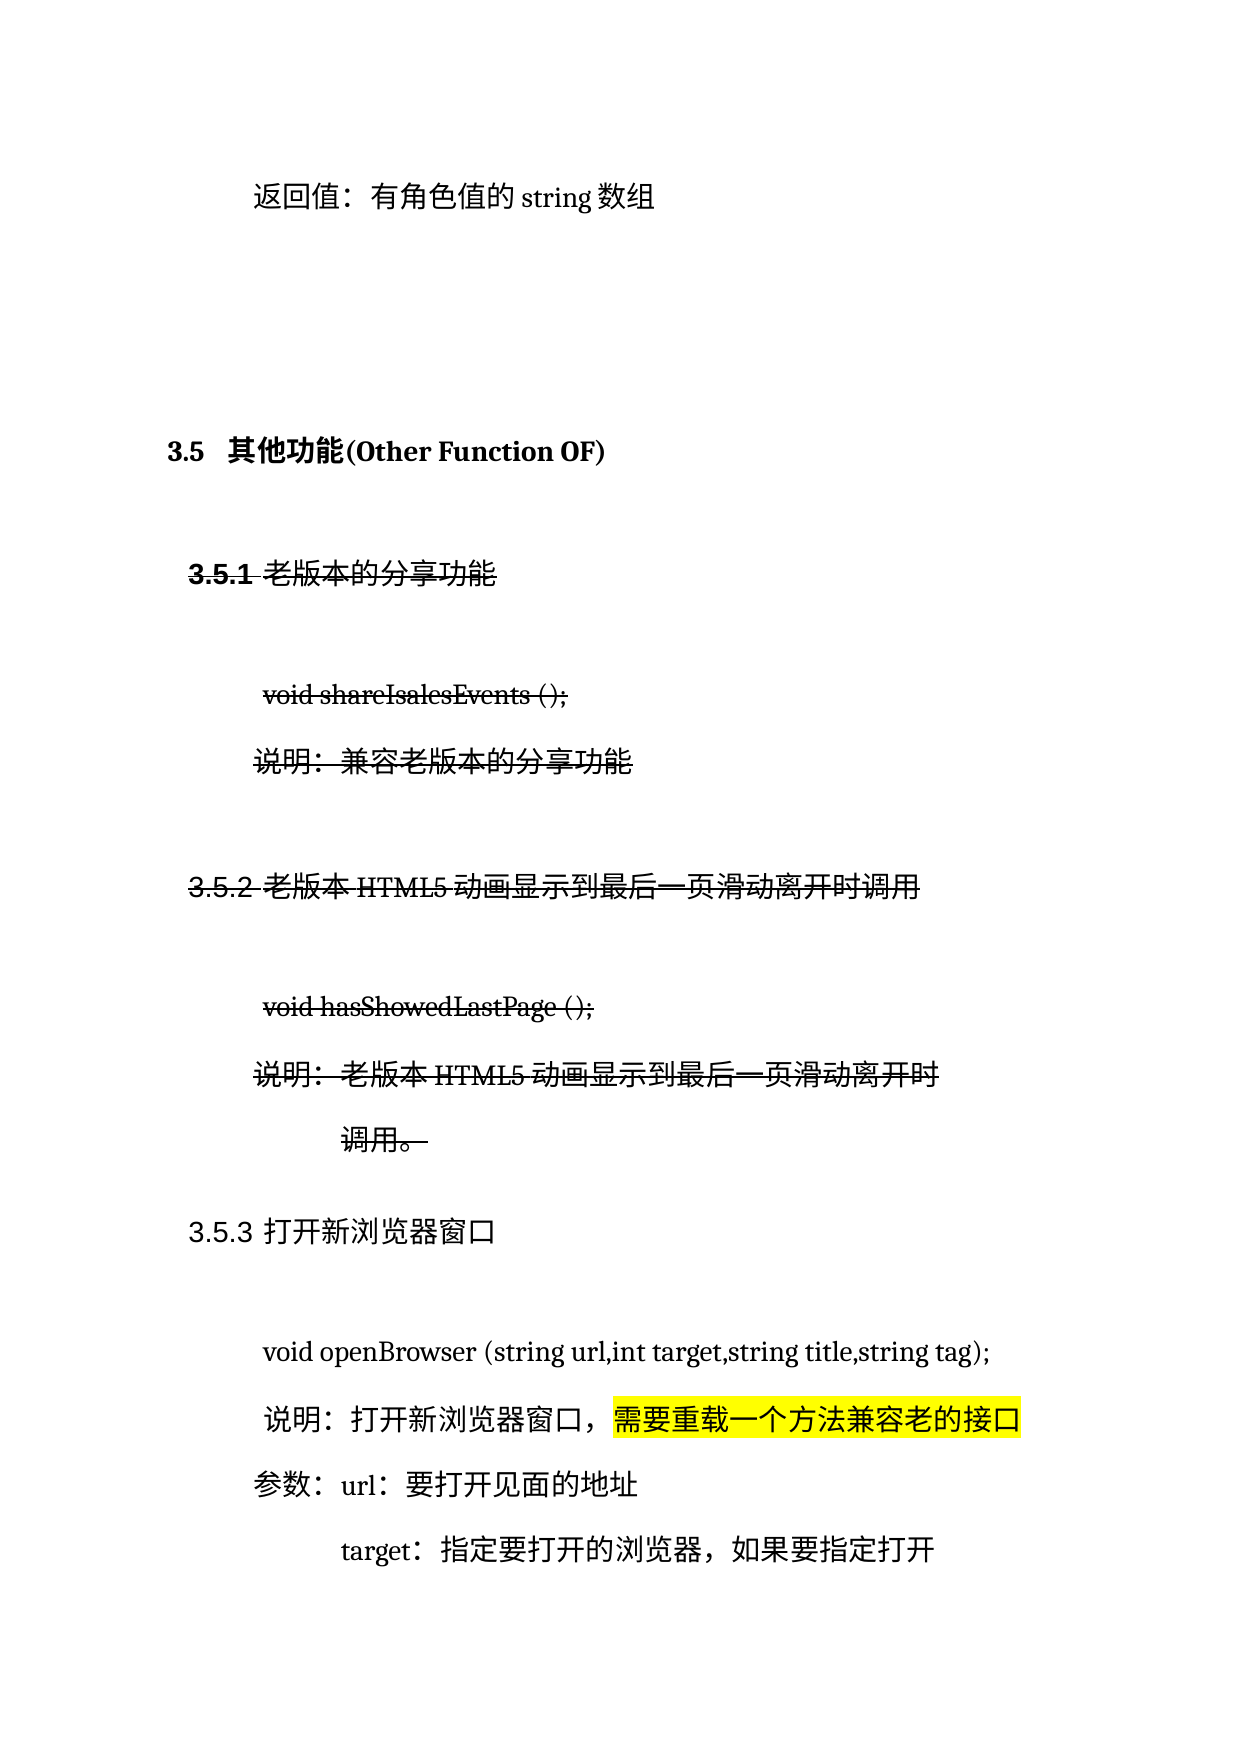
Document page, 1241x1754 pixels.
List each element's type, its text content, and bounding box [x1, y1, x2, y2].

list 返回值：有角色值的string数组 [253, 162, 1053, 227]
text void shareIsalesEvents (); [219, 662, 1053, 727]
subtitle 其他功能(Other Function OF) [168, 417, 1053, 482]
subtitle 打开新浏览器窗口 [188, 1197, 1053, 1262]
list 说明：兼容老版本的分享功能 [253, 727, 1053, 792]
list target：指定要打开的浏览器，如果要指定打开 [319, 1515, 1053, 1580]
text void openBrowser (string url,int target,string title,string tag); [219, 1320, 1053, 1385]
list 调用。 [297, 1105, 1053, 1170]
text 说明：打开新浏览器窗口，需要重载一个方法兼容老的接口 [241, 1385, 1053, 1450]
subtitle 老版本的分享功能 [188, 539, 1053, 604]
list 说明：老版本HTML5动画显示到最后一页滑动离开时 [253, 1040, 1053, 1105]
text void hasShowedLastPage (); [219, 975, 1053, 1040]
subtitle 老版本HTML5动画显示到最后一页滑动离开时调用 [188, 852, 1053, 917]
list 参数：url：要打开见面的地址 [253, 1450, 1053, 1515]
